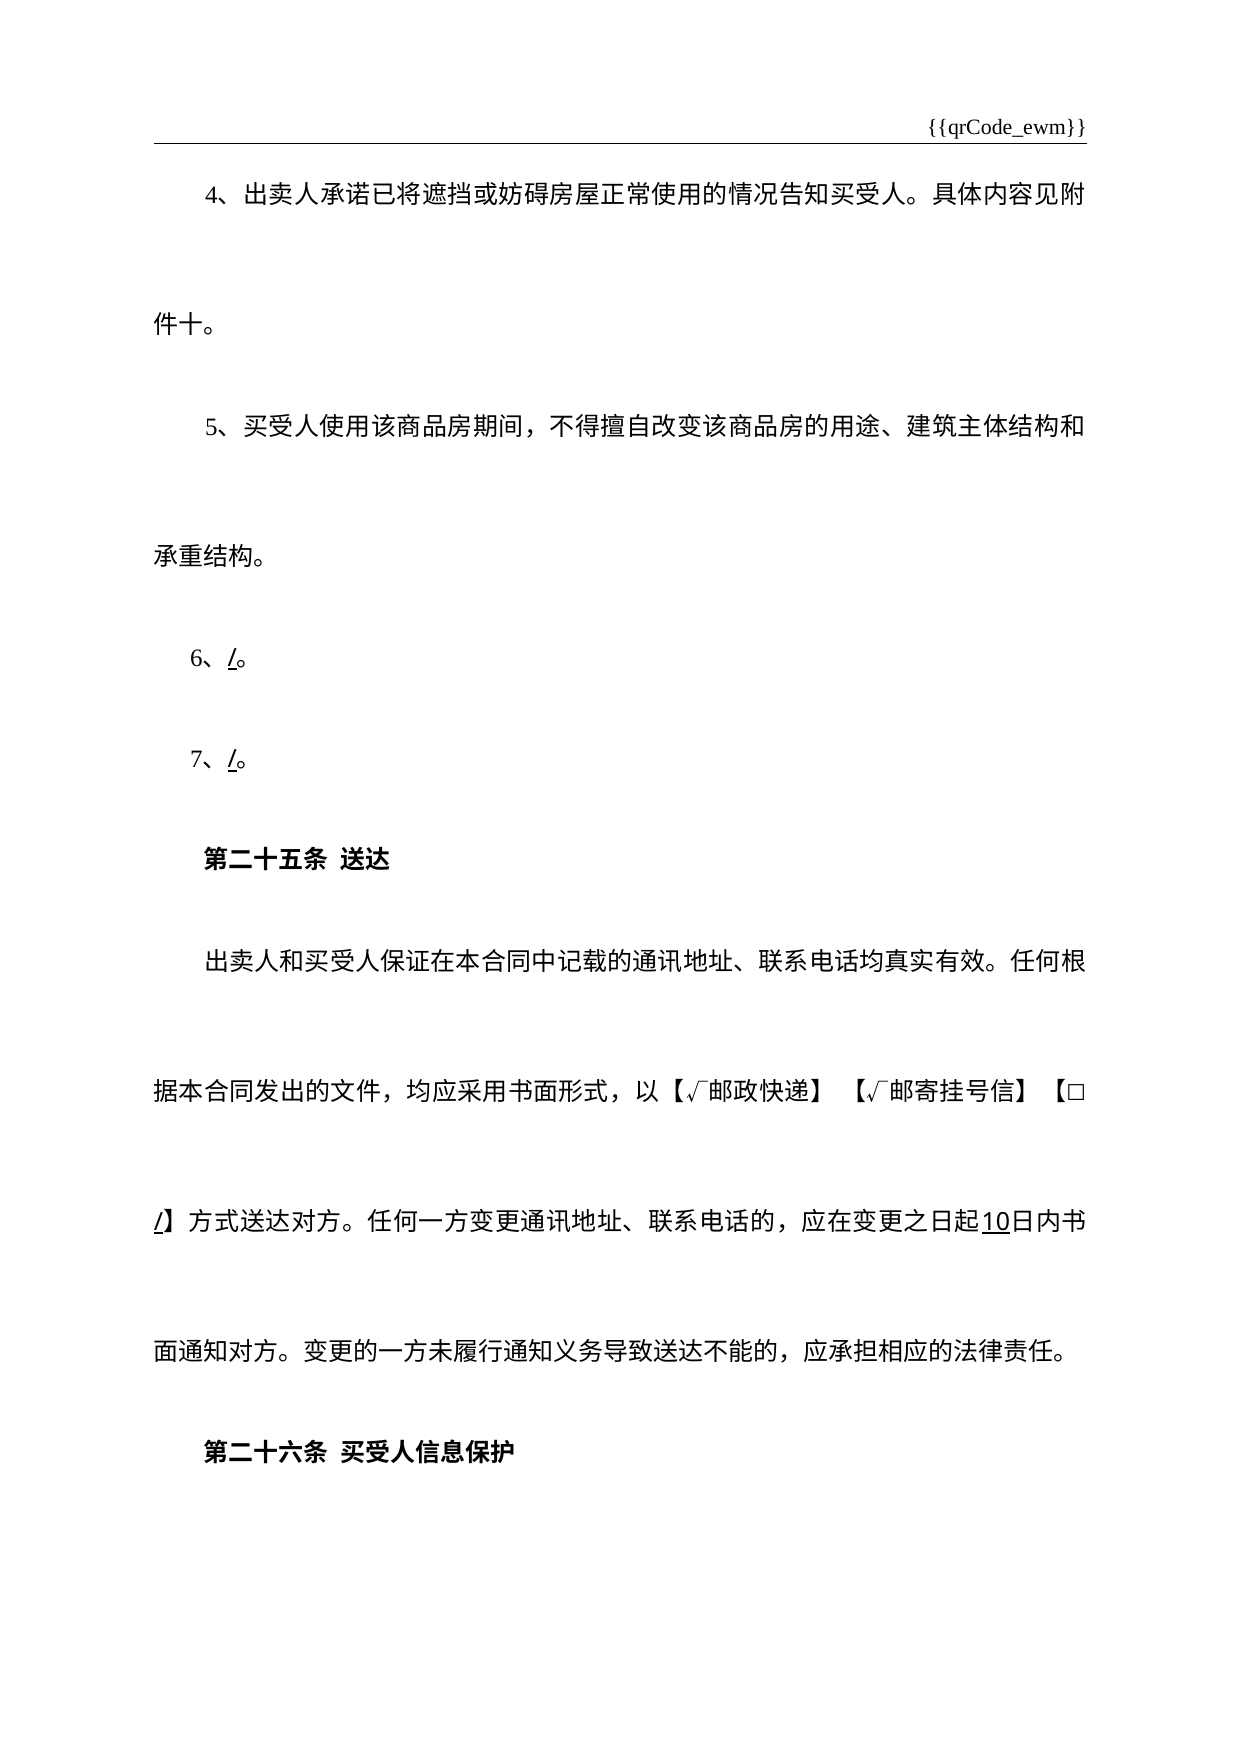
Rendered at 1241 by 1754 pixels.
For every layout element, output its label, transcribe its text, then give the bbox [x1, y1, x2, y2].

text 4、出卖人承诺已将遮挡或妨碍房屋正常使用的情况告知买受人。具体内容见附件十。 [153, 161, 1087, 356]
text 出卖人和买受人保证在本合同中记载的通讯地址、联系电话均真实有效。任何根据本合同发出的文件，均应采用书面形式，以【邮政快递】 【邮寄挂号信】【】方式送达对方。任何一方变更通讯地址、联系电话的，应在变更之日起日内书面通知对方。变更的一方未履行通知义务导致送达不能的，应承担相应的法律责任。 [153, 927, 1087, 1382]
text 6、。 [153, 623, 1087, 688]
text 5、买受人使用该商品房期间，不得擅自改变该商品房的用途、建筑主体结构和承重结构。 [153, 392, 1087, 587]
text 7、。 [153, 724, 1087, 789]
text 第二十六条 买受人信息保护 [153, 1418, 1087, 1483]
text 第二十五条 送达 [153, 826, 1087, 891]
